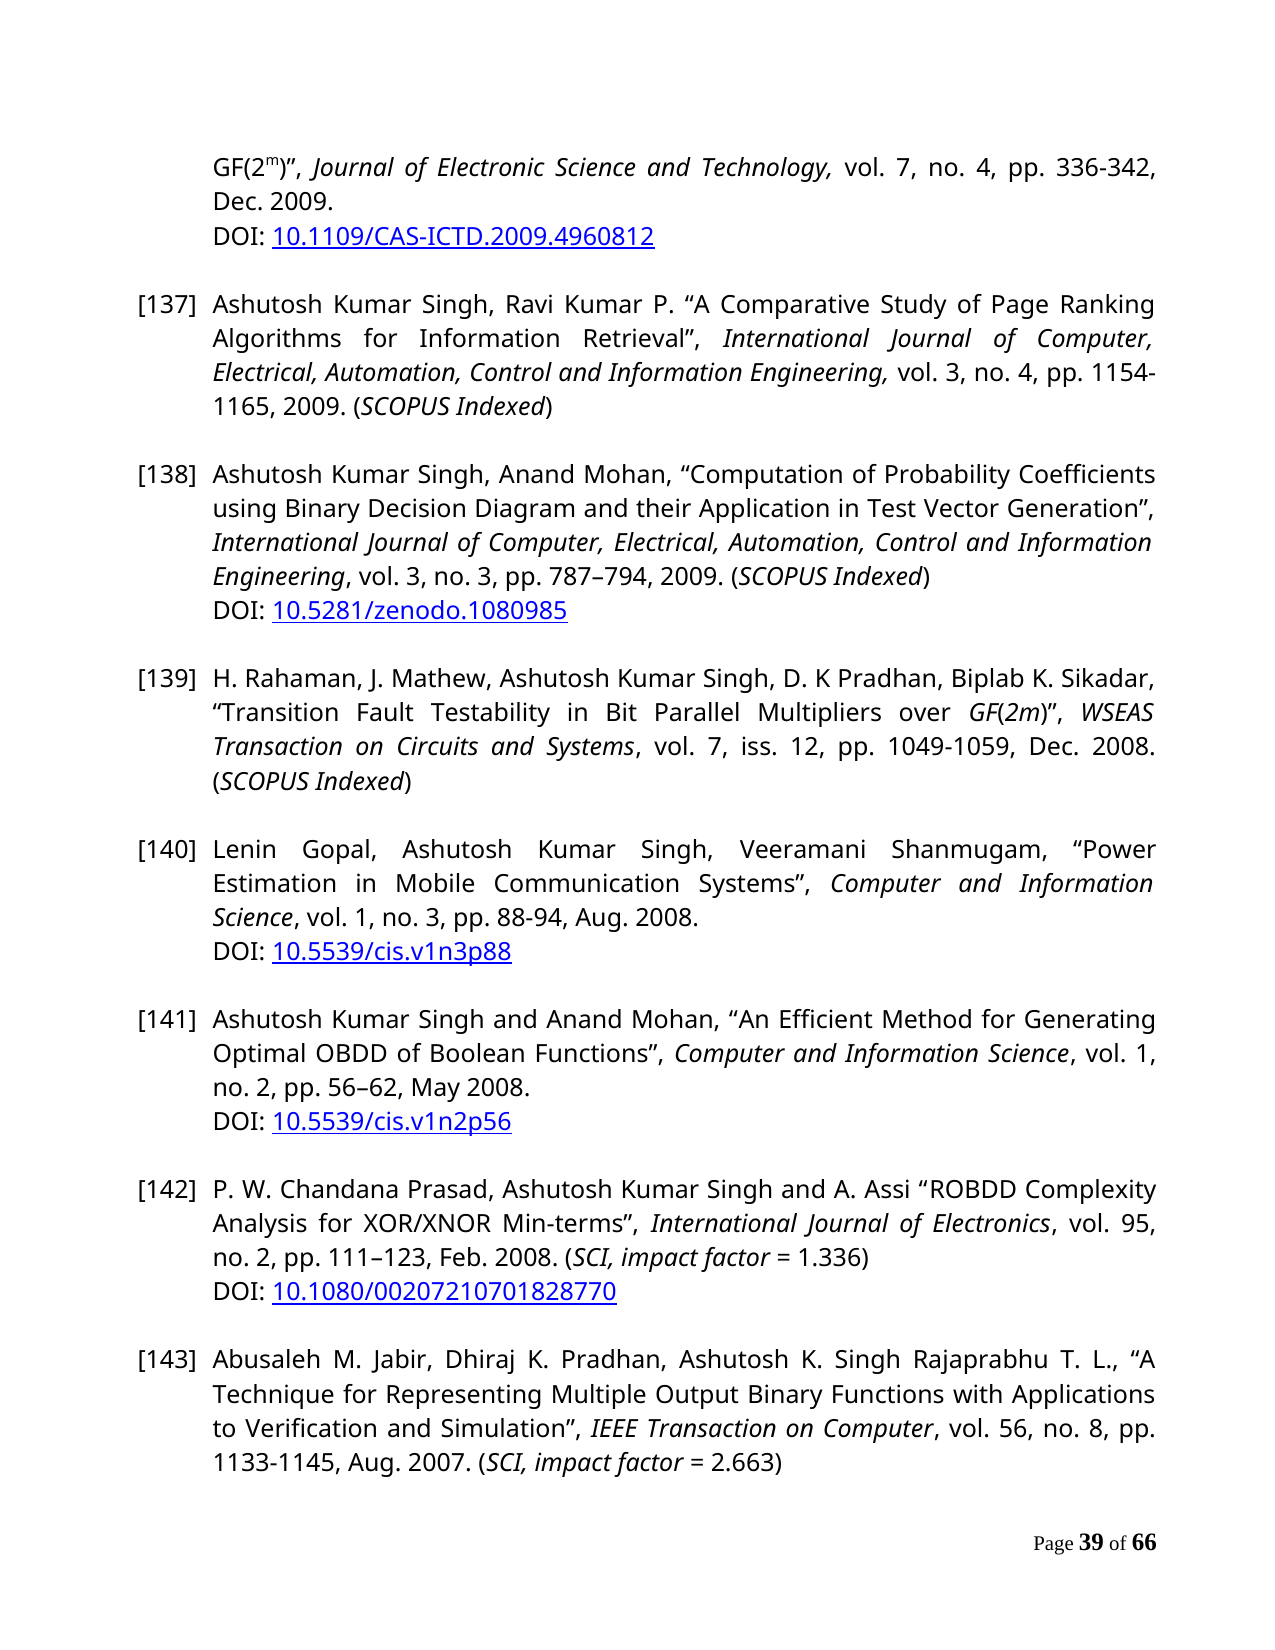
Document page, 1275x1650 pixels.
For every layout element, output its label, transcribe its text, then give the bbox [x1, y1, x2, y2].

text DOI: 10.5539/cis.v1n2p56 [212, 1104, 1156, 1138]
list P. W. Chandana Prasad, Ashutosh Kumar Singh and A. Assi “ROBDD Complexity Analysis for XOR/XNOR Min-terms”, International Journal of Electronics, vol. 95, no. 2, pp. 111–123, Feb. 2008. (SCI, impact factor = 1.336) [137, 1172, 1156, 1274]
list H. Rahaman, J. Mathew, Ashutosh Kumar Singh, D. K Pradhan, Biplab K. Sikadar, “Transition Fault Testability in Bit Parallel Multipliers over GF(2m)”, WSEAS Transaction on Circuits and Systems, vol. 7, iss. 12, pp. 1049-1059, Dec. 2008. (SCOPUS Indexed) [137, 661, 1156, 797]
text DOI: 10.1109/CAS-ICTD.2009.4960812 [212, 218, 1156, 252]
text DOI: 10.5281/zenodo.1080985 [212, 593, 1156, 627]
text DOI: 10.5539/cis.v1n3p88 [212, 933, 1156, 967]
list Ashutosh Kumar Singh, Anand Mohan, “Computation of Probability Coefficients using Binary Decision Diagram and their Application in Test Vector Generation”, International Journal of Computer, Electrical, Automation, Control and Information Engineering, vol. 3, no. 3, pp. 787–794, 2009. (SCOPUS Indexed) [137, 457, 1156, 593]
text DOI: 10.1080/00207210701828770 [212, 1274, 1156, 1308]
list Abusaleh M. Jabir, Dhiraj K. Pradhan, Ashutosh K. Singh Rajaprabhu T. L., “A Technique for Representing Multiple Output Binary Functions with Applications to Verification and Simulation”, IEEE Transaction on Computer, vol. 56, no. 8, pp. 1133-1145, Aug. 2007. (SCI, impact factor = 2.663) [137, 1342, 1156, 1478]
list Ashutosh Kumar Singh, Ravi Kumar P. “A Comparative Study of Page Ranking Algorithms for Information Retrieval”, International Journal of Computer, Electrical, Automation, Control and Information Engineering, vol. 3, no. 4, pp. 1154-1165, 2009. (SCOPUS Indexed) [137, 286, 1156, 422]
list Ashutosh Kumar Singh and Anand Mohan, “An Efficient Method for Generating Optimal OBDD of Boolean Functions”, Computer and Information Science, vol. 1, no. 2, pp. 56–62, May 2008. [137, 1002, 1156, 1104]
list Lenin Gopal, Ashutosh Kumar Singh, Veeramani Shanmugam, “Power Estimation in Mobile Communication Systems”, Computer and Information Science, vol. 1, no. 3, pp. 88-94, Aug. 2008. [137, 831, 1156, 933]
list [137, 150, 1156, 218]
